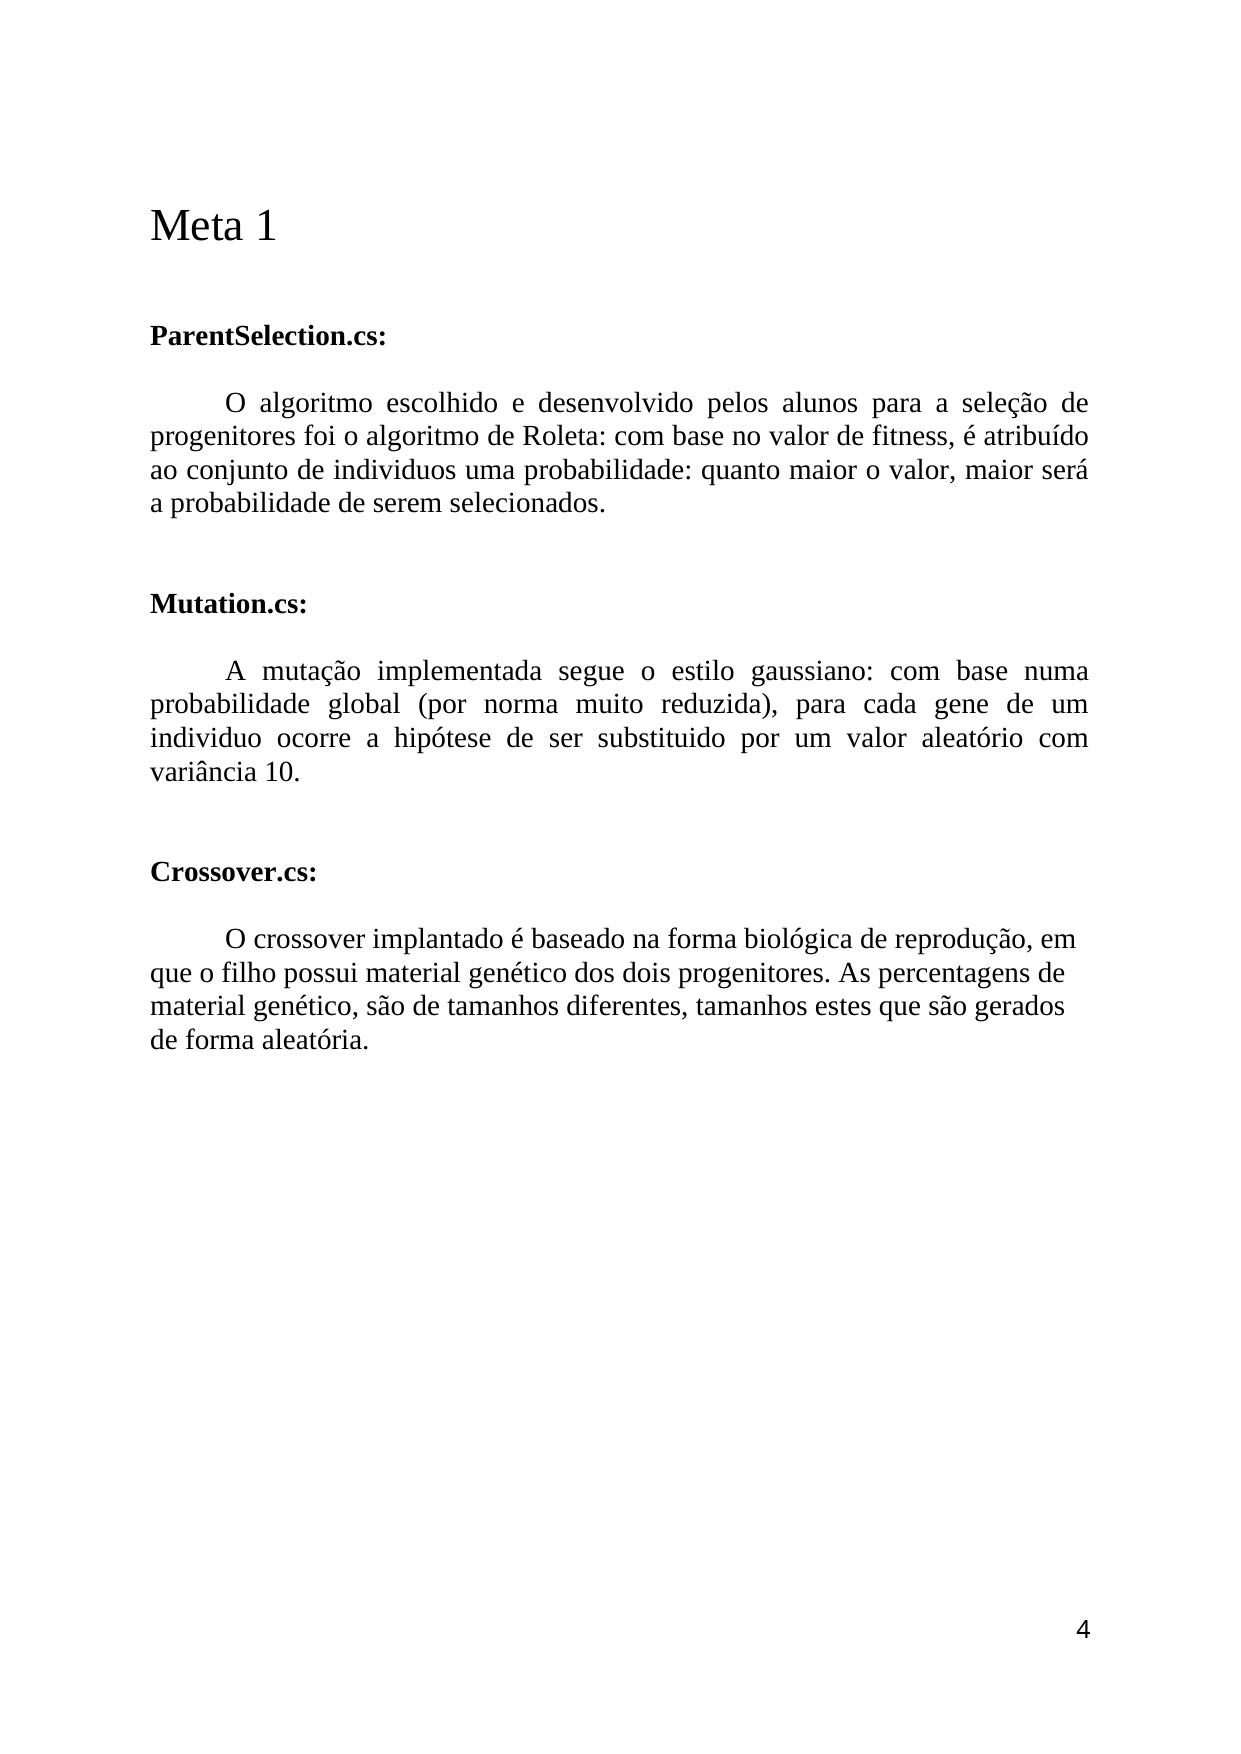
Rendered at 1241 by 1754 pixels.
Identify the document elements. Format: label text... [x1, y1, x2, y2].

text Mutation.cs: [150, 586, 1090, 619]
text O crossover implantado é baseado na forma biológica de reprodução, em que o filho possui material genético dos dois progenitores. As percentagens de material genético, são de tamanhos diferentes, tamanhos estes que são gerados de forma aleatória. [150, 921, 1090, 1056]
text Crossover.cs: [150, 854, 1090, 888]
text Meta 1 [150, 198, 1090, 251]
text O algoritmo escolhido e desenvolvido pelos alunos para a seleção de progenitores foi o algoritmo de Roleta: com base no valor de fitness, é atribuído ao conjunto de individuos uma probabilidade: quanto maior o valor, maior será a probabilidade de serem selecionados. [150, 385, 1090, 519]
text ParentSelection.cs: [150, 318, 1090, 351]
text A mutação implementada segue o estilo gaussiano: com base numa probabilidade global (por norma muito reduzida), para cada gene de um individuo ocorre a hipótese de ser substituido por um valor aleatório com variância 10. [150, 653, 1090, 787]
